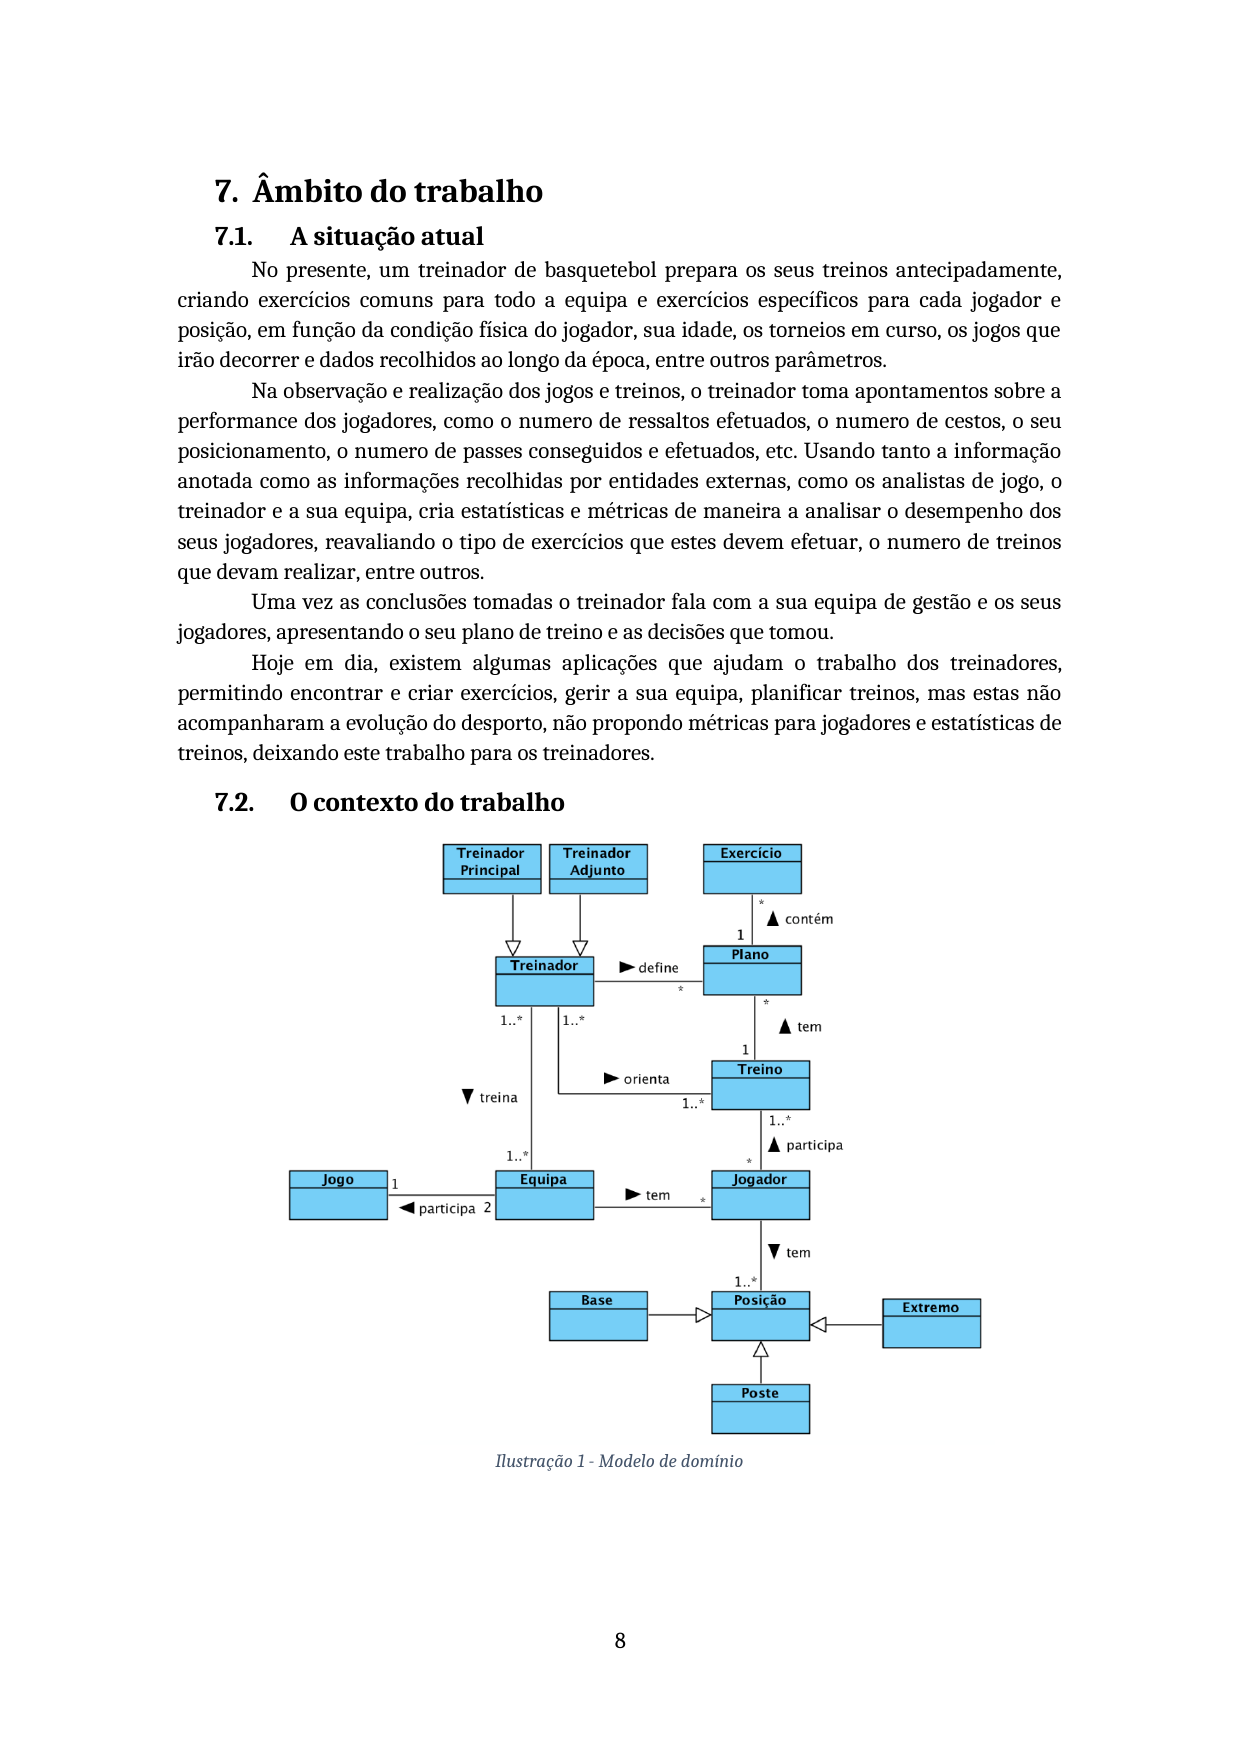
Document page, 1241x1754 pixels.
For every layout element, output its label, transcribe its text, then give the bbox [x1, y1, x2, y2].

text Na observação e realização dos jogos e treinos, o treinador toma apontamentos sobre a performance dos jogadores, como o numero de ressaltos efetuados, o numero de cestos, o seu posicionamento, o numero de passes conseguidos e efetuados, etc. Usando tanto a informação anotada como as informações recolhidas por entidades externas, como os analistas de jogo, o treinador e a sua equipa, cria estatísticas e métricas de maneira a analisar o desempenho dos seus jogadores, reavaliando o tipo de exercícios que estes devem efetuar, o numero de treinos que devam realizar, entre outros. [177, 377, 1063, 585]
subtitle Âmbito do trabalho [215, 173, 1063, 211]
text Hoje em dia, existem algumas aplicações que ajudam o trabalho dos treinadores, permitindo encontrar e criar exercícios, gerir a sua equipa, planificar treinos, mas estas não acompanharam a evolução do desporto, não propondo métricas para jogadores e estatísticas de treinos, deixando este trabalho para os treinadores. [177, 649, 1063, 766]
text No presente, um treinador de basquetebol prepara os seus treinos antecipadamente, criando exercícios comuns para todo a equipa e exercícios específicos para cada jogador e posição, em função da condição física do jogador, sua idade, os torneios em curso, os jogos que irão decorrer e dados recolhidos ao longo da época, entre outros parâmetros. [177, 257, 1063, 373]
text Uma vez as conclusões tomadas o treinador fala com a sua equipa de gestão e os seus jogadores, apresentando o seu plano de treino e as decisões que tomou. [177, 589, 1063, 645]
subtitle A situação atual [215, 221, 1063, 252]
subtitle O contexto do trabalho [215, 787, 1063, 818]
picture [245, 822, 996, 1445]
